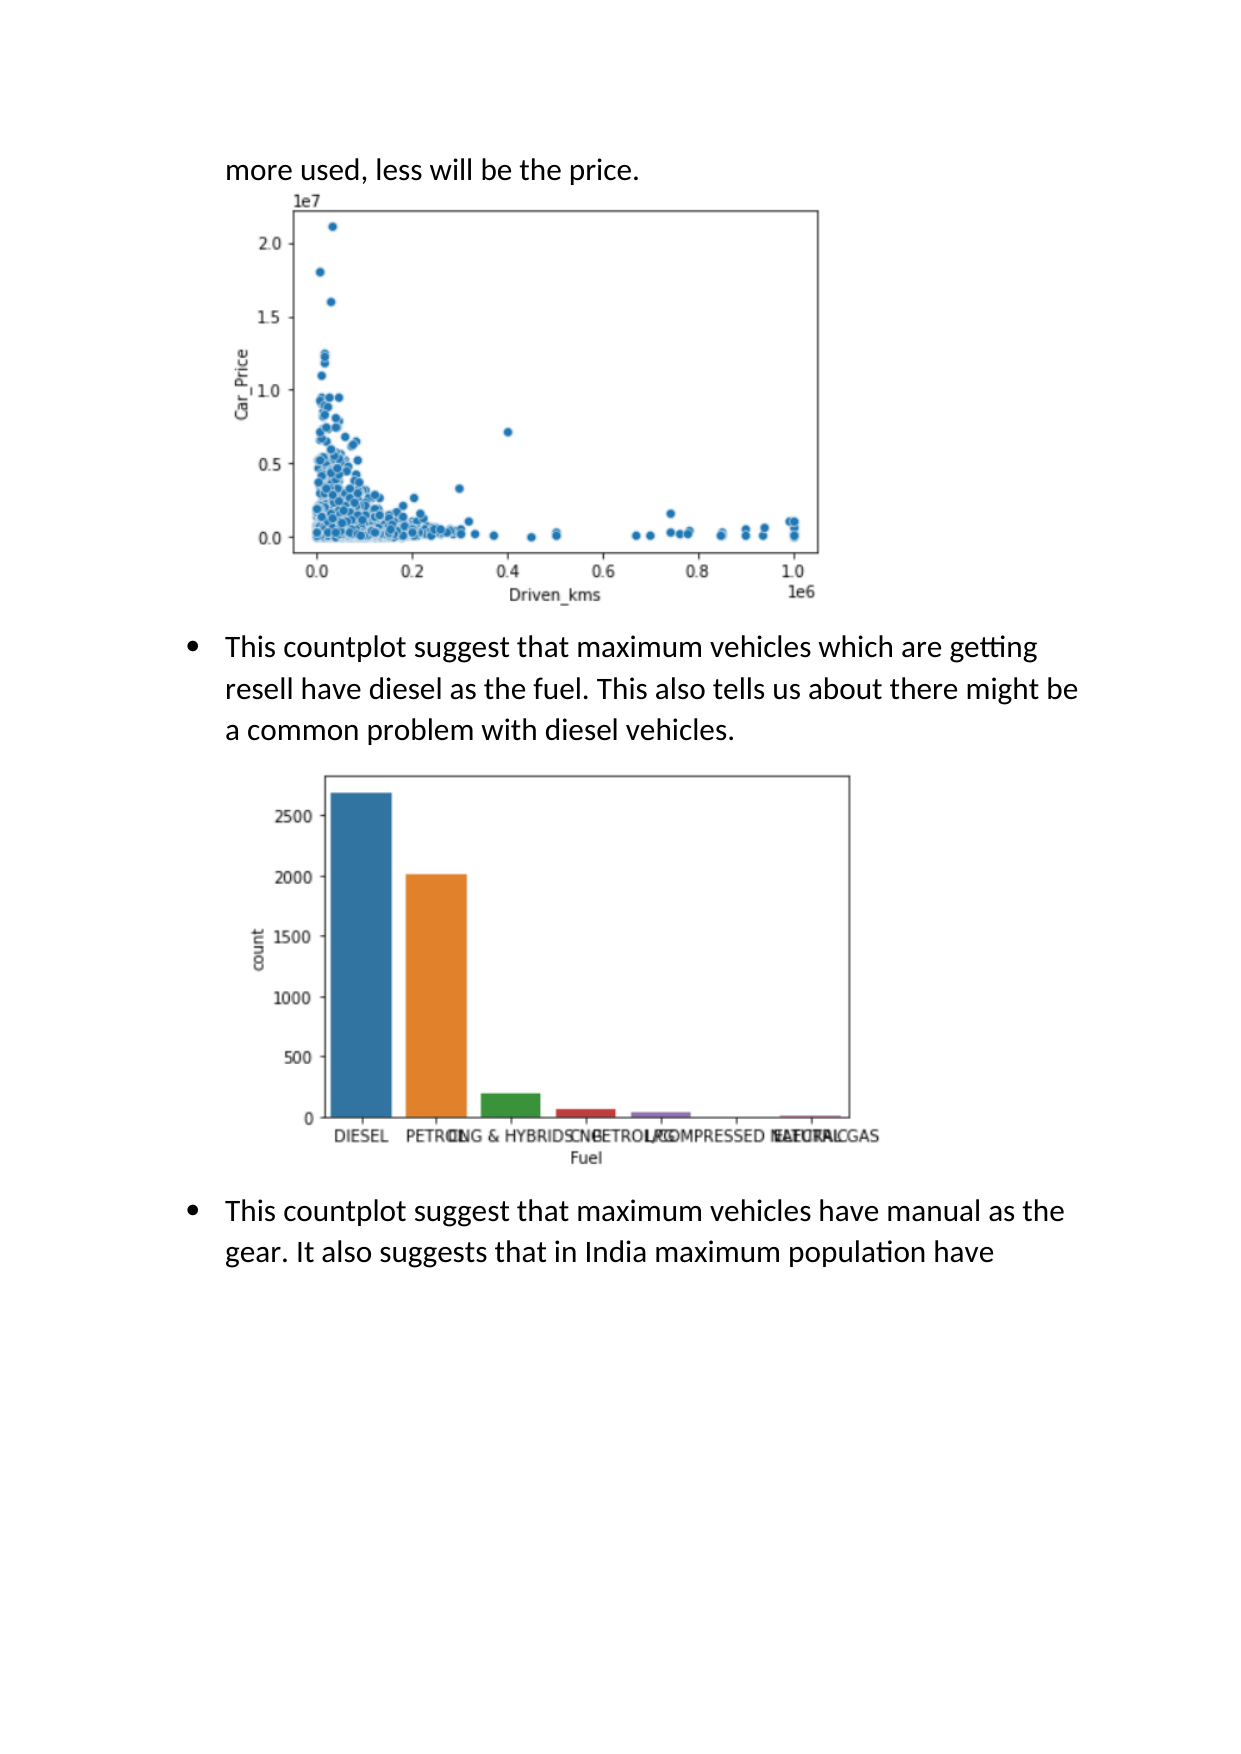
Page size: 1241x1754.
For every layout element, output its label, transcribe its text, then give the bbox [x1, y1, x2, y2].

picture [225, 750, 927, 1189]
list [187, 1191, 1090, 1270]
picture [225, 190, 927, 626]
